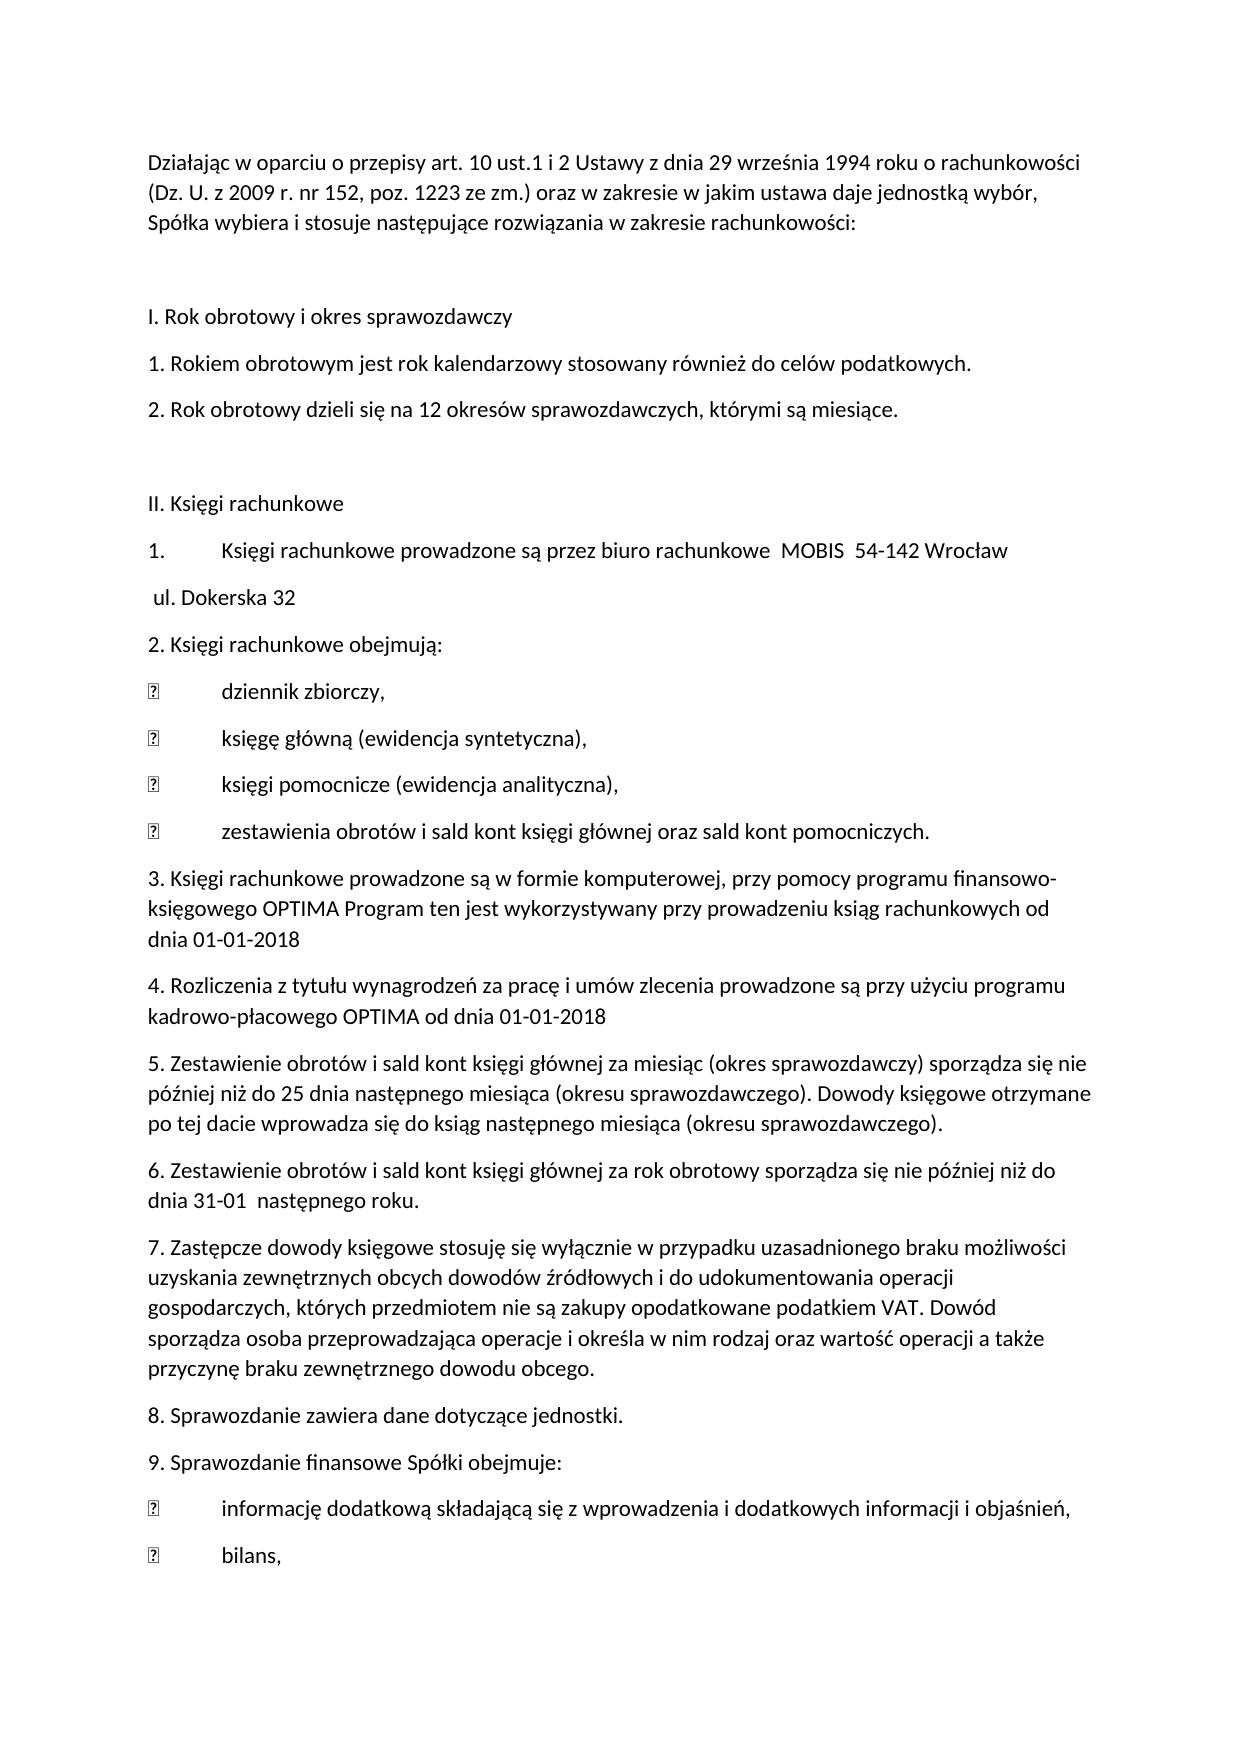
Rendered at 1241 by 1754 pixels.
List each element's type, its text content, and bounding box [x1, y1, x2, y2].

text  informację dodatkową składającą się z wprowadzenia i dodatkowych informacji i objaśnień, [148, 1494, 1093, 1522]
text 2. Księgi rachunkowe obejmują: [148, 630, 1093, 658]
text II. Księgi rachunkowe [148, 489, 1093, 517]
text  księgę główną (ewidencja syntetyczna), [148, 724, 1093, 752]
text ul. Dokerska 32 [148, 583, 1093, 611]
text Działając w oparciu o przepisy art. 10 ust.1 i 2 Ustawy z dnia 29 września 1994 roku o rachunkowości (Dz. U. z 2009 r. nr 152, poz. 1223 ze zm.) oraz w zakresie w jakim ustawa daje jednostką wybór, Spółka wybiera i stosuje następujące rozwiązania w zakresie rachunkowości: [148, 148, 1093, 236]
text 8. Sprawozdanie zawiera dane dotyczące jednostki. [148, 1401, 1093, 1429]
text 2. Rok obrotowy dzieli się na 12 okresów sprawozdawczych, którymi są miesiące. [148, 396, 1093, 423]
text  księgi pomocnicze (ewidencja analityczna), [148, 771, 1093, 798]
text 7. Zastępcze dowody księgowe stosuję się wyłącznie w przypadku uzasadnionego braku możliwości uzyskania zewnętrznych obcych dowodów źródłowych i do udokumentowania operacji gospodarczych, których przedmiotem nie są zakupy opodatkowane podatkiem VAT. Dowód sporządza osoba przeprowadzająca operacje i określa w nim rodzaj oraz wartość operacji a także przyczynę braku zewnętrznego dowodu obcego. [148, 1233, 1093, 1382]
text  zestawienia obrotów i sald kont księgi głównej oraz sald kont pomocniczych. [148, 817, 1093, 845]
text 9. Sprawozdanie finansowe Spółki obejmuje: [148, 1448, 1093, 1476]
text  dziennik zbiorczy, [148, 677, 1093, 705]
text 6. Zestawienie obrotów i sald kont księgi głównej za rok obrotowy sporządza się nie później niż do dnia 31-01 następnego roku. [148, 1156, 1093, 1214]
text 4. Rozliczenia z tytułu wynagrodzeń za pracę i umów zlecenia prowadzone są przy użyciu programu kadrowo-płacowego OPTIMA od dnia 01-01-2018 [148, 972, 1093, 1030]
text 1. Księgi rachunkowe prowadzone są przez biuro rachunkowe MOBIS 54-142 Wrocław [148, 536, 1093, 564]
text 3. Księgi rachunkowe prowadzone są w formie komputerowej, przy pomocy programu finansowo-księgowego OPTIMA Program ten jest wykorzystywany przy prowadzeniu ksiąg rachunkowych od dnia 01-01-2018 [148, 864, 1093, 953]
text 1. Rokiem obrotowym jest rok kalendarzowy stosowany również do celów podatkowych. [148, 349, 1093, 377]
text I. Rok obrotowy i okres sprawozdawczy [148, 302, 1093, 330]
text  bilans, [148, 1541, 1093, 1569]
text 5. Zestawienie obrotów i sald kont księgi głównej za miesiąc (okres sprawozdawczy) sporządza się nie później niż do 25 dnia następnego miesiąca (okresu sprawozdawczego). Dowody księgowe otrzymane po tej dacie wprowadza się do ksiąg następnego miesiąca (okresu sprawozdawczego). [148, 1049, 1093, 1137]
